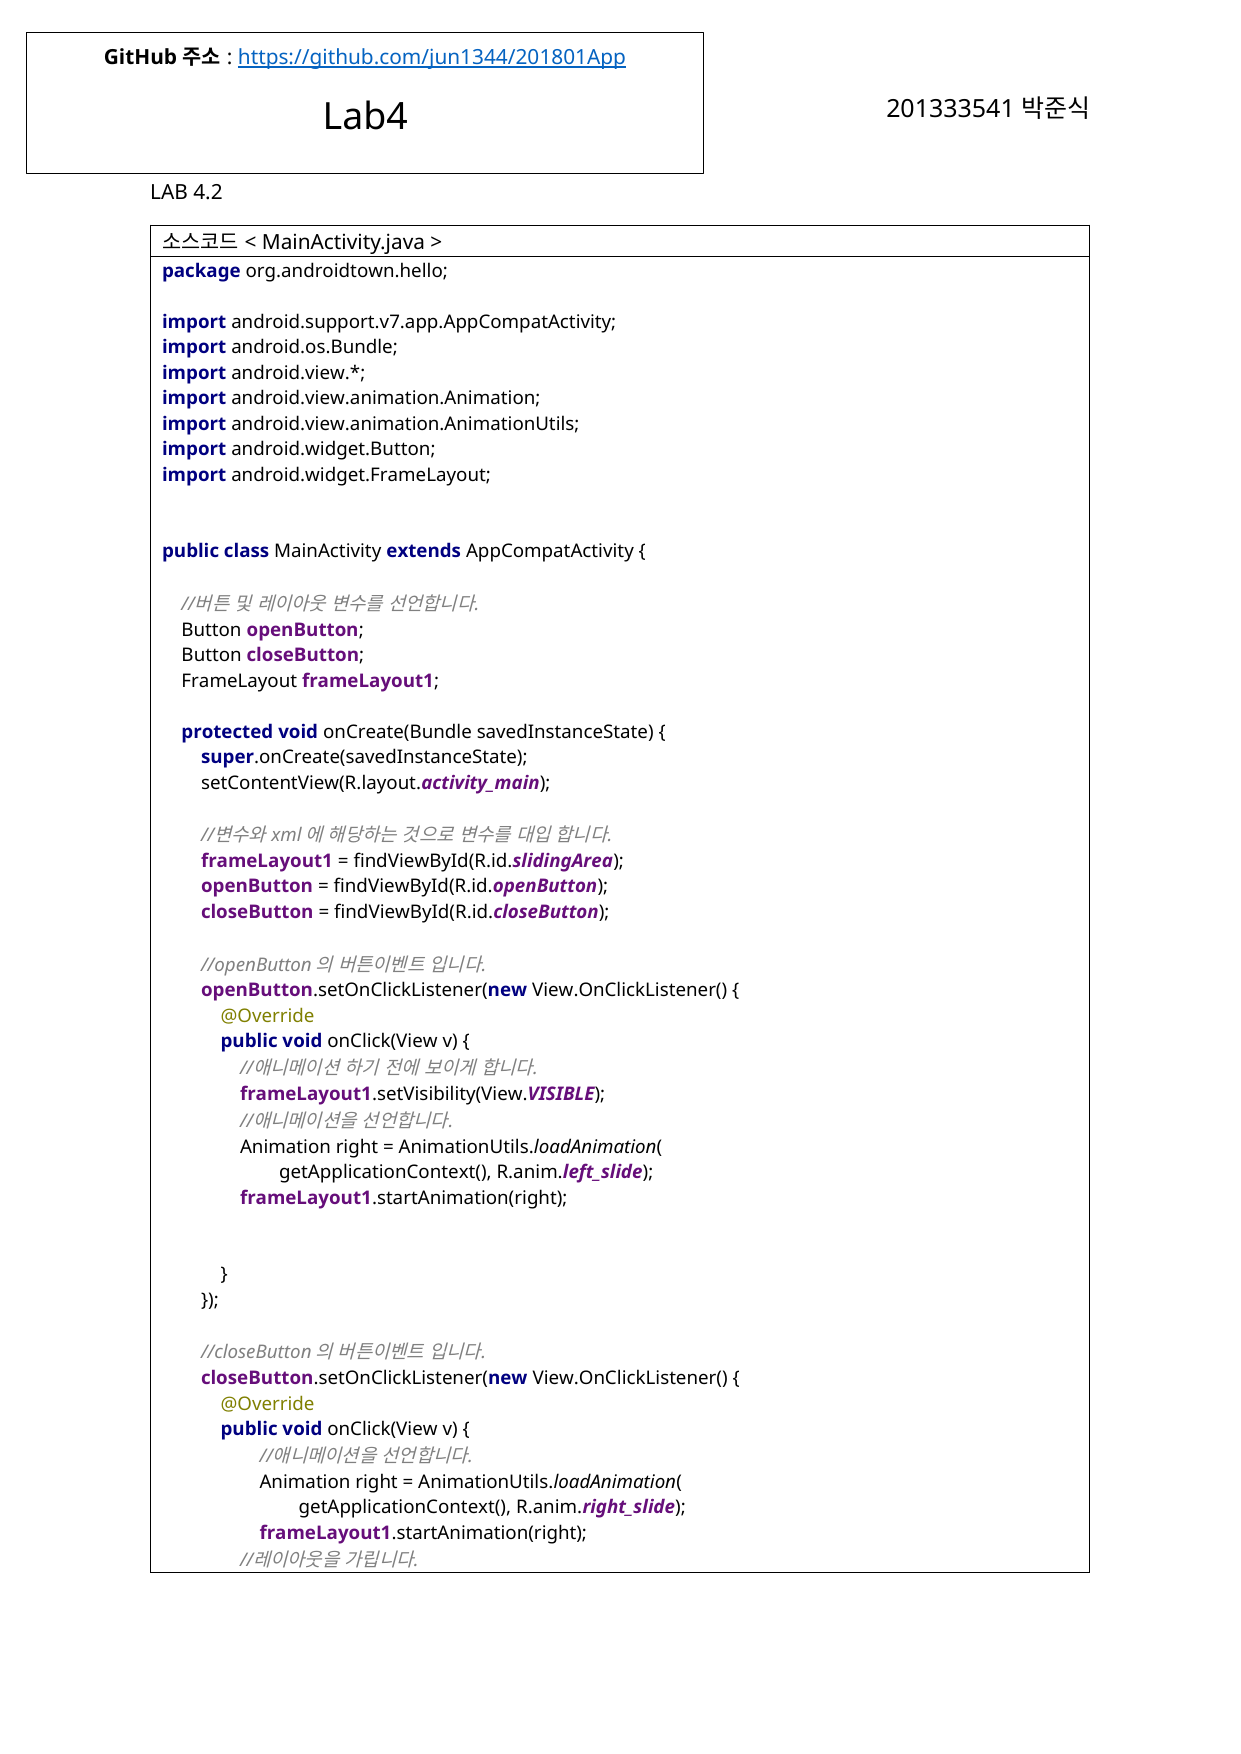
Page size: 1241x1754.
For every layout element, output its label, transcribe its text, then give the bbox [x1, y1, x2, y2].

text LAB 4.2 [150, 177, 1090, 206]
table_header 소스코드 < MainActivity.java > [151, 226, 1089, 256]
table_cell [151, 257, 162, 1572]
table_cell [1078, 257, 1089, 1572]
